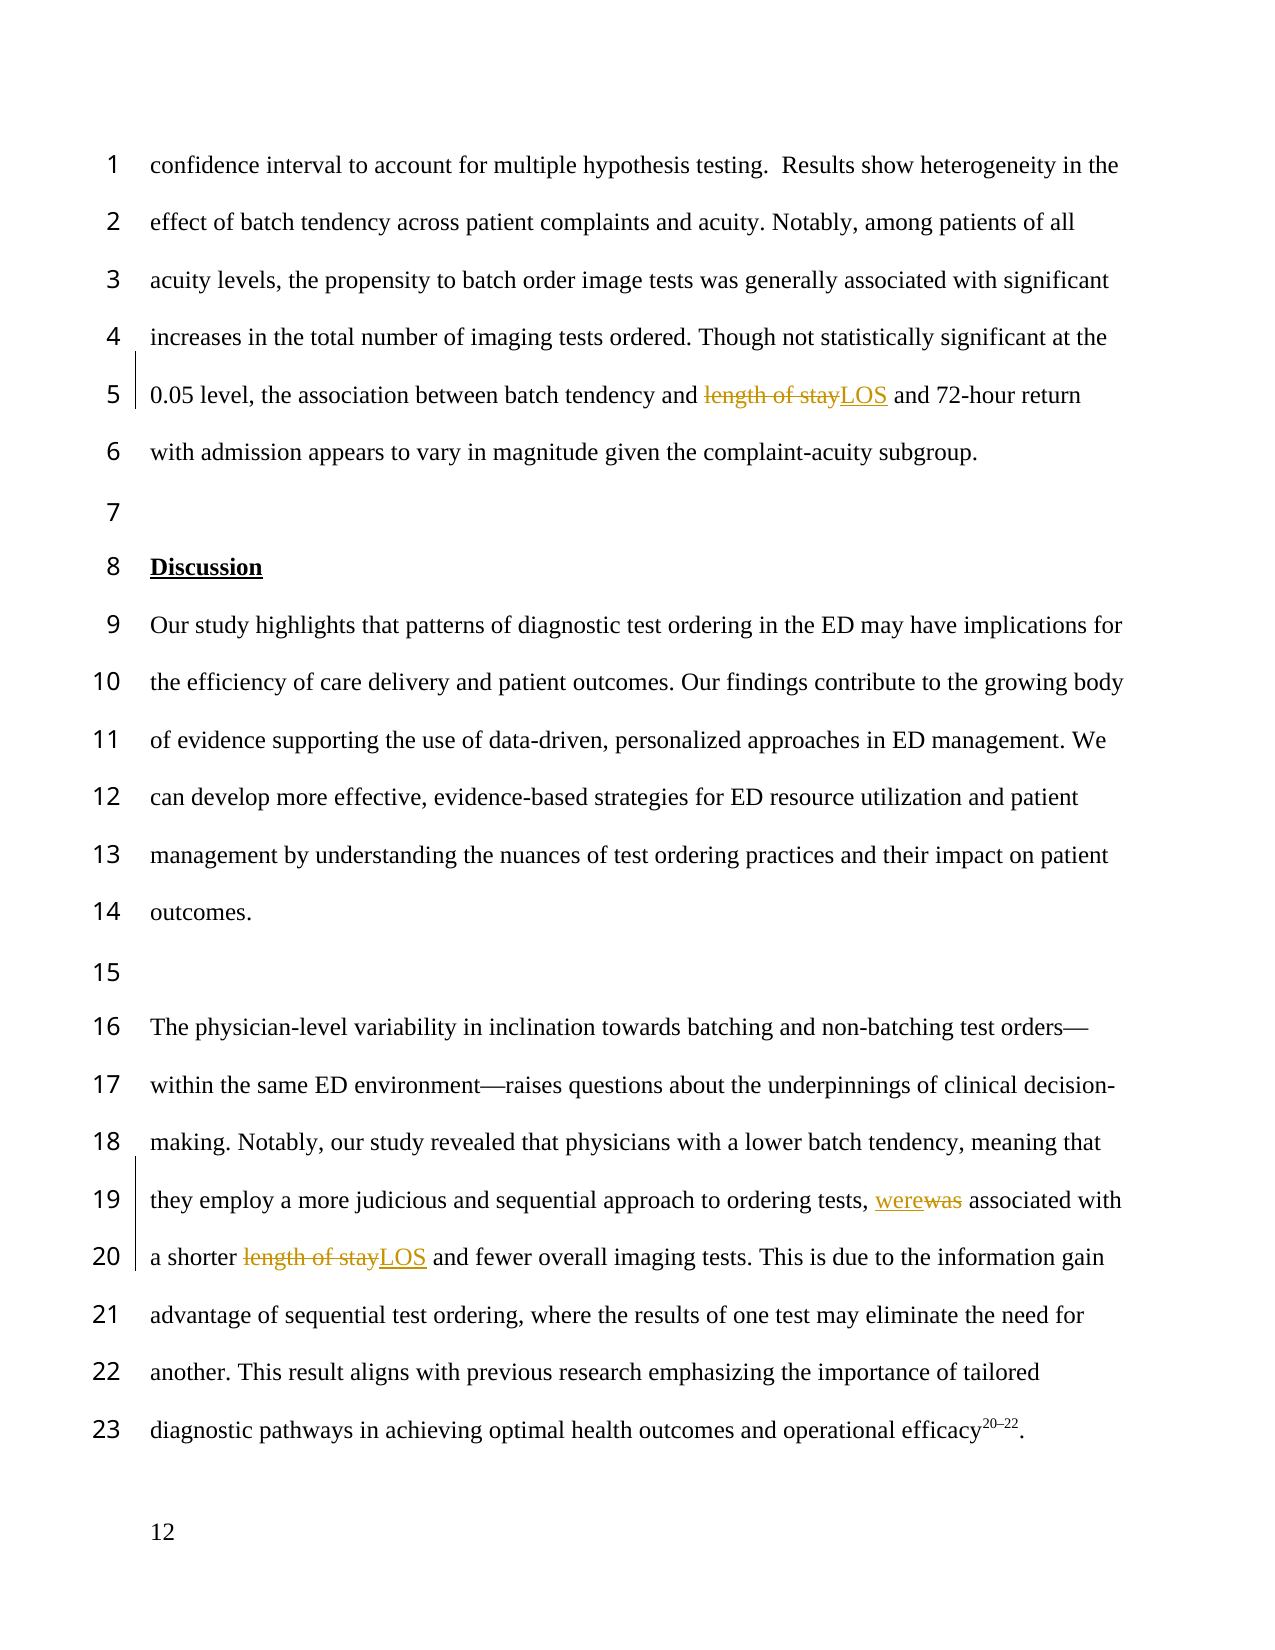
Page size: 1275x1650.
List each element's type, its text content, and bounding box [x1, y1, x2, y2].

text The physician-level variability in inclination towards batching and non-batching test orders—within the same ED environment—raises questions about the underpinnings of clinical decision-making. Notably, our study revealed that physicians with a lower batch tendency, meaning that they employ a more judicious and sequential approach to ordering tests, associated with a shorter and fewer overall imaging tests. This is due to the information gain advantage of sequential test ordering, where the results of one test may eliminate the need for another. This result aligns with previous research emphasizing the importance of tailored diagnostic pathways in achieving optimal health outcomes and operational efficacy20–22. [150, 1012, 1125, 1444]
text Our study highlights that patterns of diagnostic test ordering in the ED may have implications for the efficiency of care delivery and patient outcomes. Our findings contribute to the growing body of evidence supporting the use of data-driven, personalized approaches in ED management. We can develop more effective, evidence-based strategies for ED resource utilization and patient management by understanding the nuances of test ordering practices and their impact on patient outcomes. [150, 610, 1125, 926]
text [150, 150, 1125, 466]
text Discussion [150, 552, 1125, 581]
